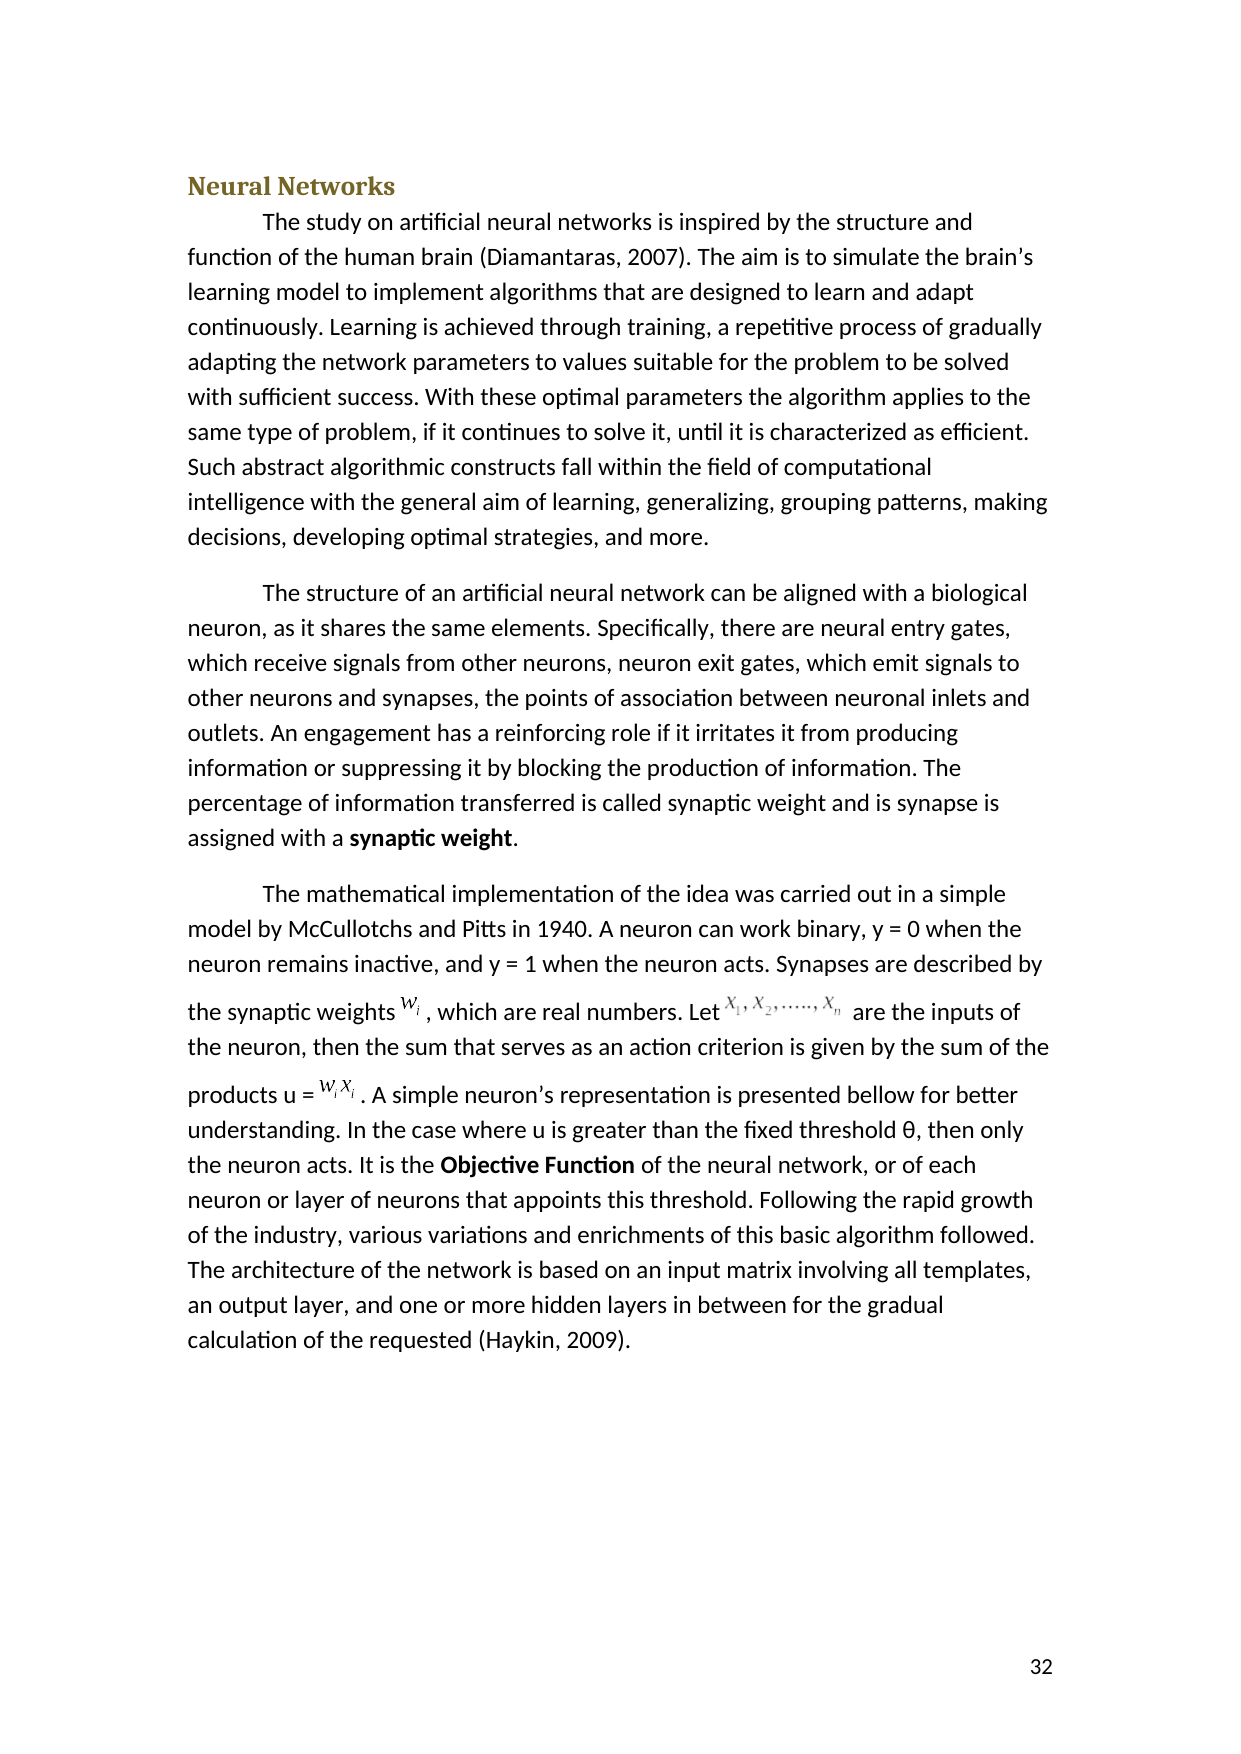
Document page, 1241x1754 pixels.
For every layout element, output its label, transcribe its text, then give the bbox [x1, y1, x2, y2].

text The study on artificial neural networks is inspired by the structure and function of the human brain (Diamantaras, 2007). The aim is to simulate the brain’s learning model to implement algorithms that are designed to learn and adapt continuously. Learning is achieved through training, a repetitive process of gradually adapting the network parameters to values ​​suitable for the problem to be solved with sufficient success. With these optimal parameters the algorithm applies to the same type of problem, if it continues to solve it, until it is characterized as efficient. Such abstract algorithmic constructs fall within the field of computational intelligence with the general aim of learning, generalizing, grouping patterns, making decisions, developing optimal strategies, and more. [187, 207, 1053, 552]
text The mathematical implementation of the idea was carried out in a simple model by McCullotchs and Pitts in 1940. A neuron can work binary, y = 0 when the neuron remains inactive, and y = 1 when the neuron acts. Synapses are described by the synaptic weights, which are real numbers. Let are the inputs of the neuron, then the sum that serves as an action criterion is given by the sum of the products u =. A simple neuron’s representation is presented bellow for better understanding. In the case where u is greater than the fixed threshold θ, then only the neuron acts. It is the Objective Function of the neural network, or of each neuron or layer of neurons that appoints this threshold. Following the rapid growth of the industry, various variations and enrichments of this basic algorithm followed. The architecture of the network is based on an input matrix involving all templates, an output layer, and one or more hidden layers in between for the gradual calculation of the requested (Haykin, 2009). [187, 878, 1053, 1355]
text The structure of an artificial neural network can be aligned with a biological neuron, as it shares the same elements. Specifically, there are neural entry gates, which receive signals from other neurons, neuron exit gates, which emit signals to other neurons and synapses, the points of association between neuronal inlets and outlets. An engagement has a reinforcing role if it irritates it from producing information or suppressing it by blocking the production of information. The percentage of information transferred is called synaptic weight and is synapse is assigned with a synaptic weight. [187, 577, 1053, 853]
subtitle Neural Networks [187, 171, 1053, 202]
